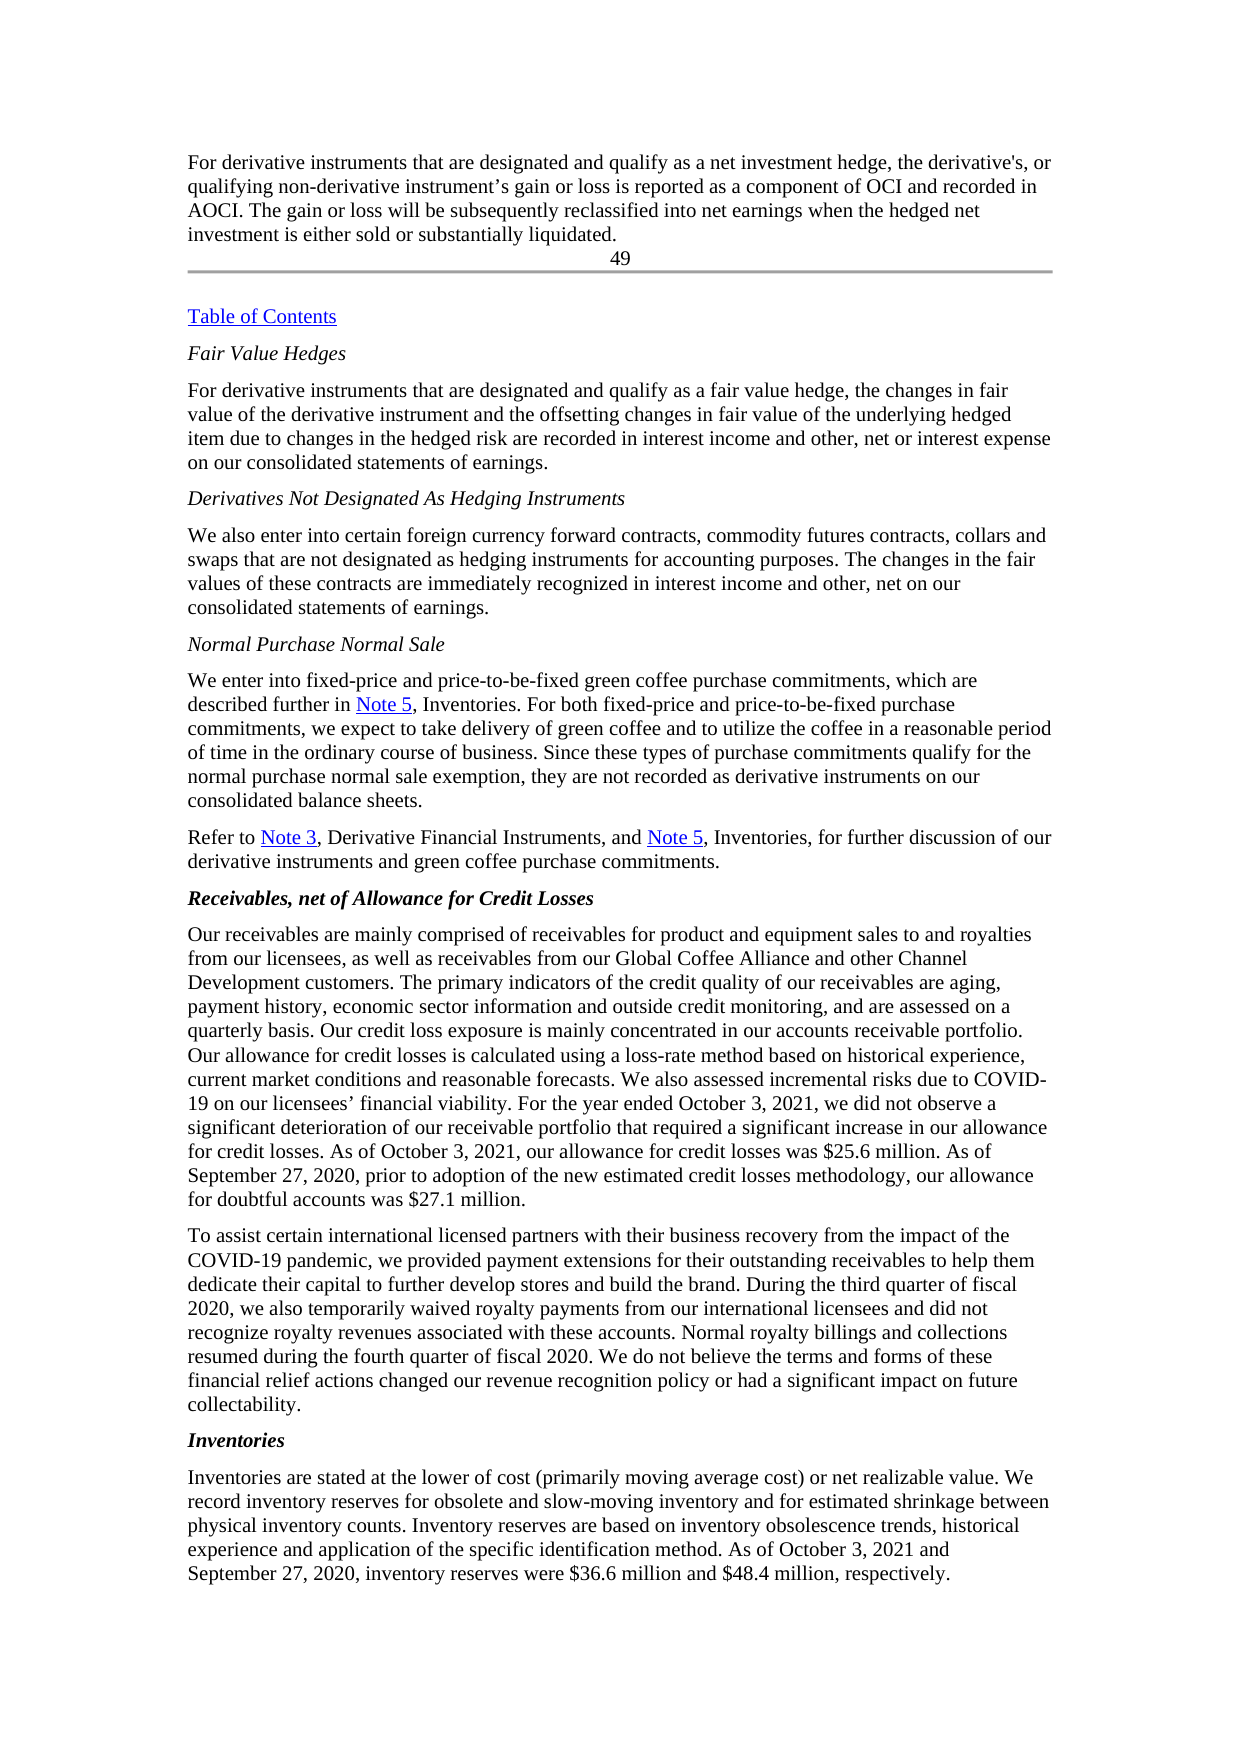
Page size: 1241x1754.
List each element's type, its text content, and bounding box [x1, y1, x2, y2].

text Inventories are stated at the lower of cost (primarily moving average cost) or net realizable value. We record inventory reserves for obsolete and slow-moving inventory and for estimated shrinkage between physical inventory counts. Inventory reserves are based on inventory obsolescence trends, historical experience and application of the specific identification method. As of October 3, 2021 and September 27, 2020, inventory reserves were $36.6 million and $48.4 million, respectively. [187, 1465, 1053, 1585]
text Fair Value Hedges [187, 341, 1053, 365]
text We also enter into certain foreign currency forward contracts, commodity futures contracts, collars and swaps that are not designated as hedging instruments for accounting purposes. The changes in the fair values of these contracts are immediately recognized in interest income and other, net on our consolidated statements of earnings. [187, 523, 1053, 619]
text For derivative instruments that are designated and qualify as a net investment hedge, the derivative's, or qualifying non-derivative instrument’s gain or loss is reported as a component of OCI and recorded in AOCI. The gain or loss will be subsequently reclassified into net earnings when the hedged net investment is either sold or substantially liquidated. [187, 150, 1053, 246]
text Receivables, net of Allowance for Credit Losses [187, 886, 1053, 910]
text Normal Purchase Normal Sale [187, 632, 1053, 656]
text 49 [187, 246, 1053, 270]
text Derivatives Not Designated As Hedging Instruments [187, 486, 1053, 510]
text Our receivables are mainly comprised of receivables for product and equipment sales to and royalties from our licensees, as well as receivables from our Global Coffee Alliance and other Channel Development customers. The primary indicators of the credit quality of our receivables are aging, payment history, economic sector information and outside credit monitoring, and are assessed on a quarterly basis. Our credit loss exposure is mainly concentrated in our accounts receivable portfolio. Our allowance for credit losses is calculated using a loss-rate method based on historical experience, current market conditions and reasonable forecasts. We also assessed incremental risks due to COVID-19 on our licensees’ financial viability. For the year ended October 3, 2021, we did not observe a significant deterioration of our receivable portfolio that required a significant increase in our allowance for credit losses. As of October 3, 2021, our allowance for credit losses was $25.6 million. As of September 27, 2020, prior to adoption of the new estimated credit losses methodology, our allowance for doubtful accounts was $27.1 million. [187, 922, 1053, 1211]
text Refer to Note 3, Derivative Financial Instruments, and Note 5, Inventories, for further discussion of our derivative instruments and green coffee purchase commitments. [187, 825, 1053, 873]
text To assist certain international licensed partners with their business recovery from the impact of the COVID-19 pandemic, we provided payment extensions for their outstanding receivables to help them dedicate their capital to further develop stores and build the brand. During the third quarter of fiscal 2020, we also temporarily waived royalty payments from our international licensees and did not recognize royalty revenues associated with these accounts. Normal royalty billings and collections resumed during the fourth quarter of fiscal 2020. We do not believe the terms and forms of these financial relief actions changed our revenue recognition policy or had a significant impact on future collectability. [187, 1223, 1053, 1416]
text Inventories [187, 1428, 1053, 1452]
text We enter into fixed-price and price-to-be-fixed green coffee purchase commitments, which are described further in Note 5, Inventories. For both fixed-price and price-to-be-fixed purchase commitments, we expect to take delivery of green coffee and to utilize the coffee in a reasonable period of time in the ordinary course of business. Since these types of purchase commitments qualify for the normal purchase normal sale exemption, they are not recorded as derivative instruments on our consolidated balance sheets. [187, 668, 1053, 812]
text Table of Contents [187, 304, 1053, 328]
text For derivative instruments that are designated and qualify as a fair value hedge, the changes in fair value of the derivative instrument and the offsetting changes in fair value of the underlying hedged item due to changes in the hedged risk are recorded in interest income and other, net or interest expense on our consolidated statements of earnings. [187, 377, 1053, 474]
